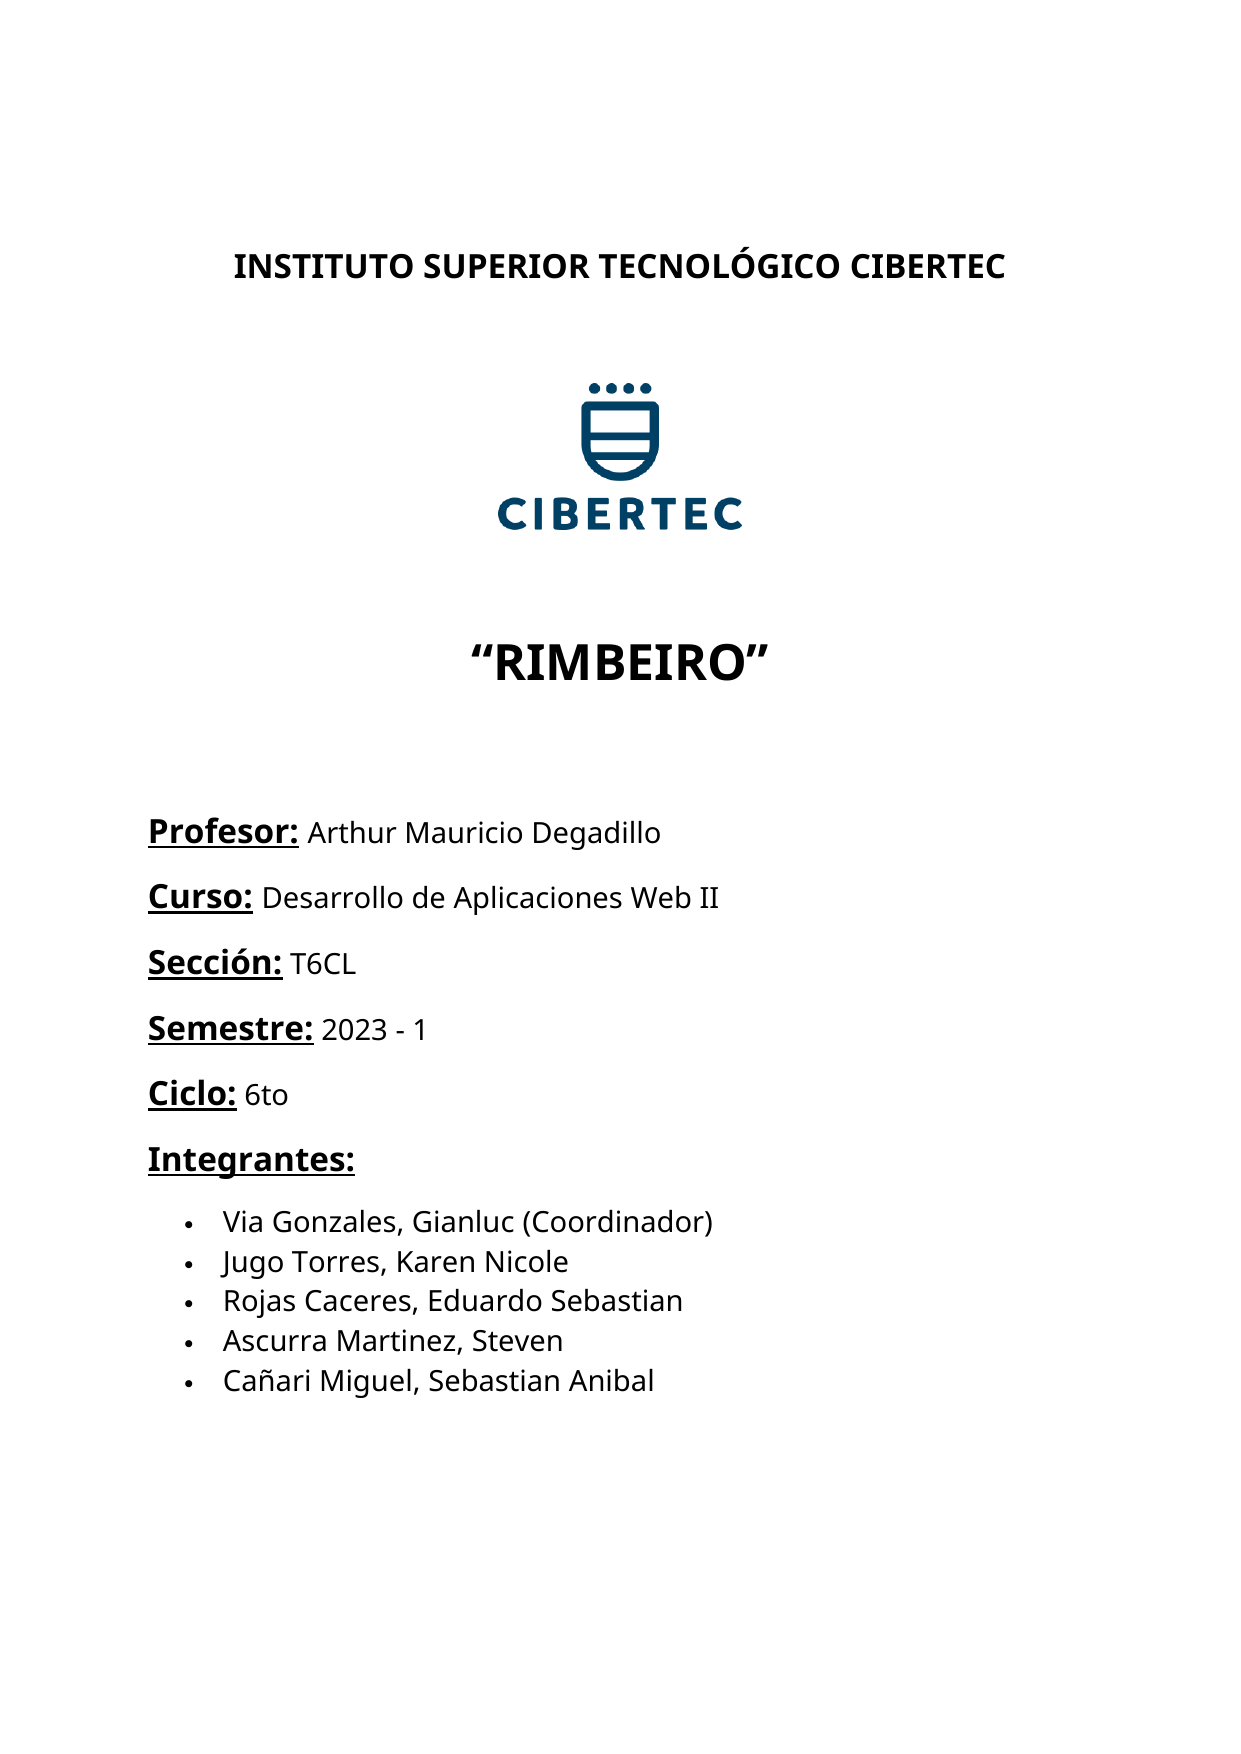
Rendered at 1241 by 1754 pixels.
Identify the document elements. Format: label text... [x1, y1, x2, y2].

text “RIMBEIRO” [148, 627, 1092, 695]
text Ciclo: 6to [148, 1070, 1092, 1116]
list Via Gonzales, Gianluc (Coordinador) [185, 1201, 1092, 1241]
list Jugo Torres, Karen Nicole [185, 1241, 1092, 1281]
list Cañari Miguel, Sebastian Anibal [185, 1360, 1092, 1400]
text Integrantes: [148, 1136, 1092, 1181]
text Profesor: Arthur Mauricio Degadillo [148, 808, 1092, 853]
text Sección: T6CL [148, 939, 1092, 984]
text INSTITUTO SUPERIOR TECNOLÓGICO CIBERTEC [148, 243, 1092, 288]
picture [467, 310, 773, 602]
text Curso: Desarrollo de Aplicaciones Web II [148, 873, 1092, 919]
text Semestre: 2023 - 1 [148, 1004, 1092, 1050]
list Rojas Caceres, Eduardo Sebastian [185, 1281, 1092, 1320]
list Ascurra Martinez, Steven [185, 1320, 1092, 1360]
